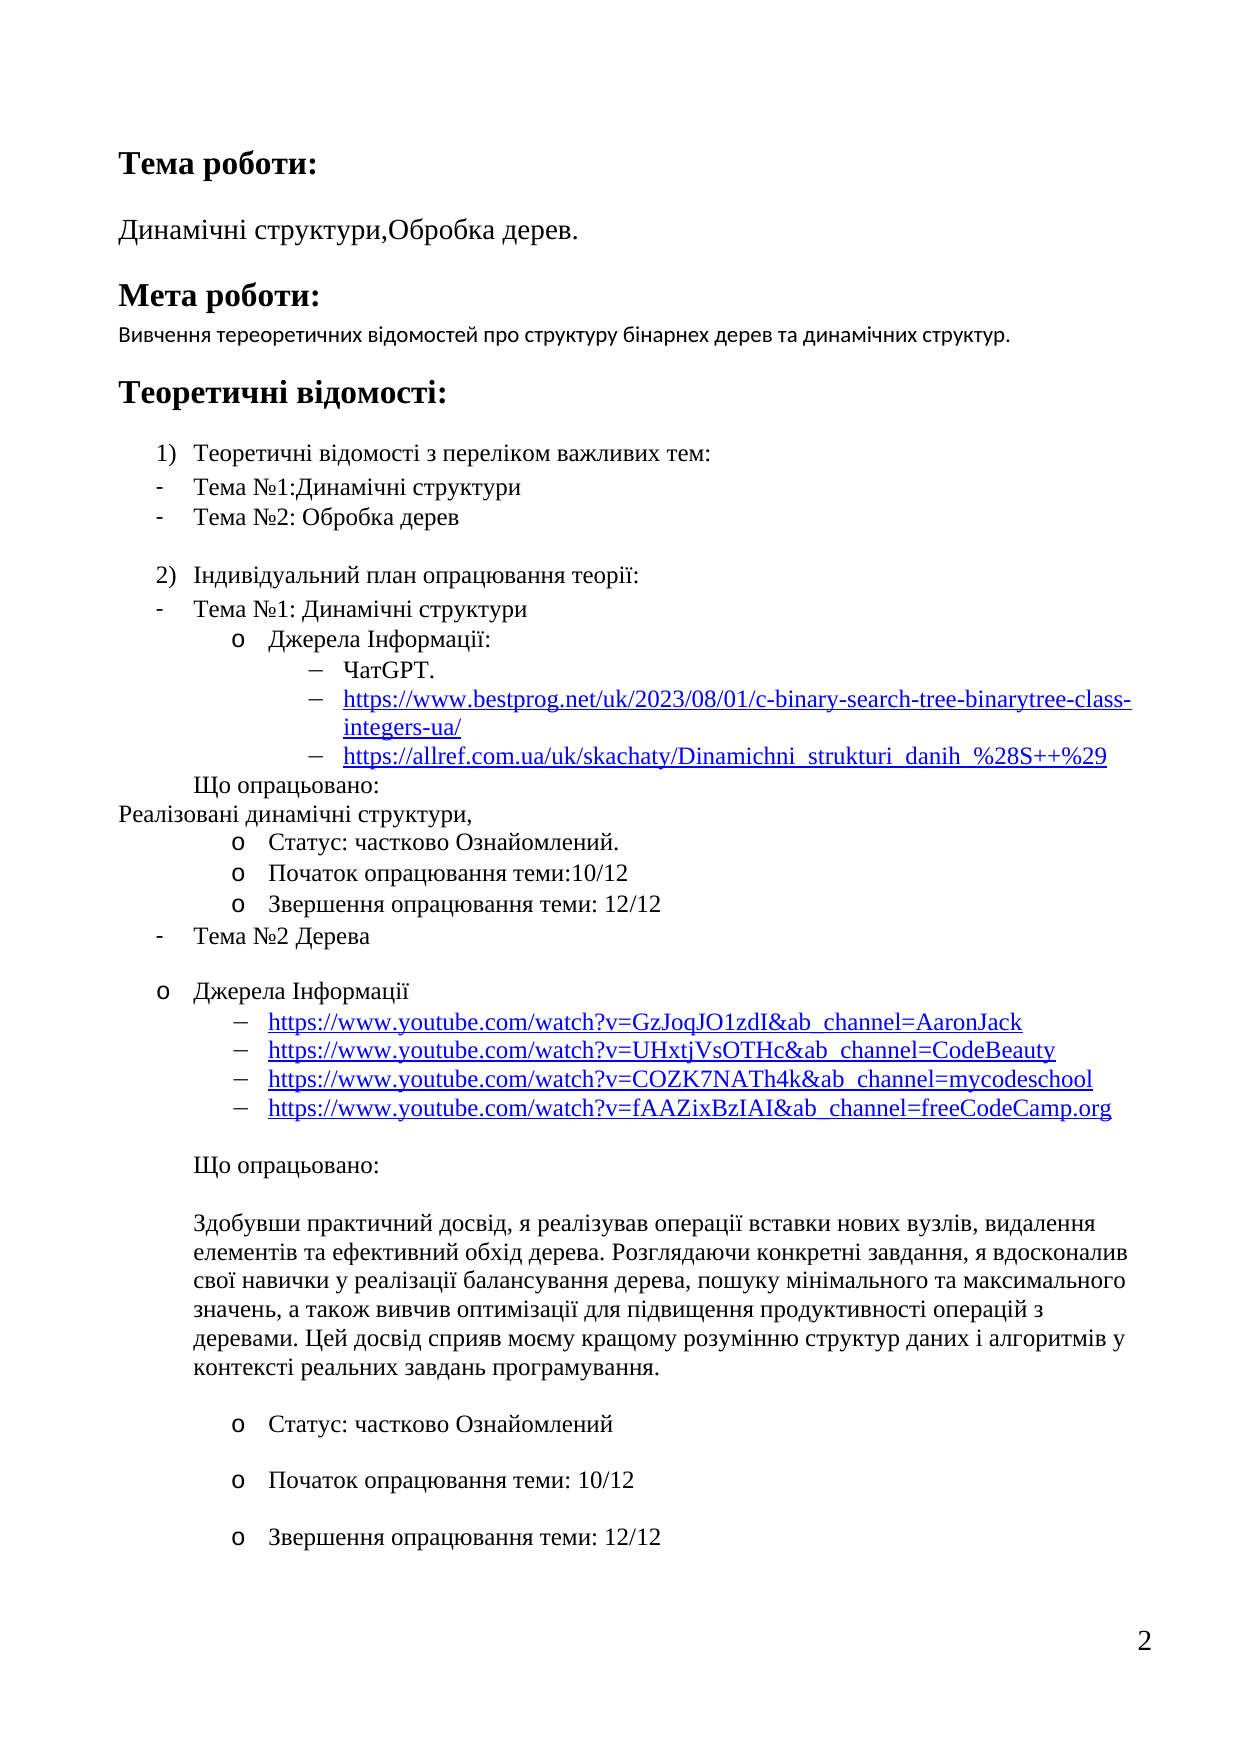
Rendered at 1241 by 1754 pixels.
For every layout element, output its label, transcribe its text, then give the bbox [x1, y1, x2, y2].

subtitle Мета роботи: [118, 276, 1152, 314]
list Джерела Інформації [156, 976, 1152, 1007]
list Індивідуальний план опрацювання теорії: [156, 561, 1152, 589]
list Статус: частково Ознайомлений. [231, 827, 1152, 858]
list Початок опрацювання теми: 10/12 [231, 1465, 1152, 1496]
text Вивчення тереоретичних відомостей про структуру бінарнех дерев та динамічних структур. [118, 320, 1152, 348]
list Тема №1:Динамічні структури [156, 471, 1152, 501]
list https://www.bestprog.net/uk/2023/08/01/c-binary-search-tree-binarytree-class-integers-ua/ [306, 684, 1152, 741]
list https://www.youtube.com/watch?v=COZK7NATh4k&ab_channel=mycodeschool [231, 1064, 1152, 1093]
list Тема №2 Дерева [156, 920, 1152, 950]
list Джерела Інформації: [231, 624, 1152, 655]
list Тема №1: Динамічні структури [156, 593, 1152, 624]
list ЧатGPT. [306, 655, 1152, 684]
text Здобувши практичний досвід, я реалізував операції вставки нових вузлів, видалення елементів та ефективний обхід дерева. Розглядаючи конкретні завдання, я вдосконалив свої навички у реалізації балансування дерева, пошуку мінімального та максимального значень, а також вивчив оптимізації для підвищення продуктивності операцій з деревами. Цей досвід сприяв моєму кращому розумінню структур даних і алгоритмів у контексті реальних завдань програмування. [660, 1208, 1152, 1380]
list Звершення опрацювання теми: 12/12 [231, 1522, 1152, 1552]
list Статус: частково Ознайомлений [231, 1409, 1152, 1440]
list Теоретичні відомості з переліком важливих тем: [156, 438, 1152, 466]
list Початок опрацювання теми:10/12 [231, 858, 1152, 889]
subtitle Тема роботи: [118, 143, 1152, 181]
list https://allref.com.ua/uk/skachaty/Dinamichni_strukturi_danih_%28S++%29 [306, 741, 1152, 770]
list https://www.youtube.com/watch?v=GzJoqJO1zdI&ab_channel=AaronJack [231, 1007, 1152, 1035]
subtitle Динамічні структури,Обробка дерев. [118, 212, 1152, 246]
list Тема №2: Обробка дерев [156, 501, 1152, 532]
text Що опрацьовано: [193, 1150, 1152, 1179]
text Реалізовані динамічні структури, [118, 799, 1152, 827]
text Теоретичні відомості: [118, 373, 1152, 411]
list Звершення опрацювання теми: 12/12 [231, 889, 1152, 920]
text Що опрацьовано: [118, 770, 1152, 799]
list https://www.youtube.com/watch?v=fAAZixBzIAI&ab_channel=freeCodeCamp.org [231, 1093, 1152, 1122]
list https://www.youtube.com/watch?v=UHxtjVsOTHc&ab_channel=CodeBeauty [231, 1035, 1152, 1064]
